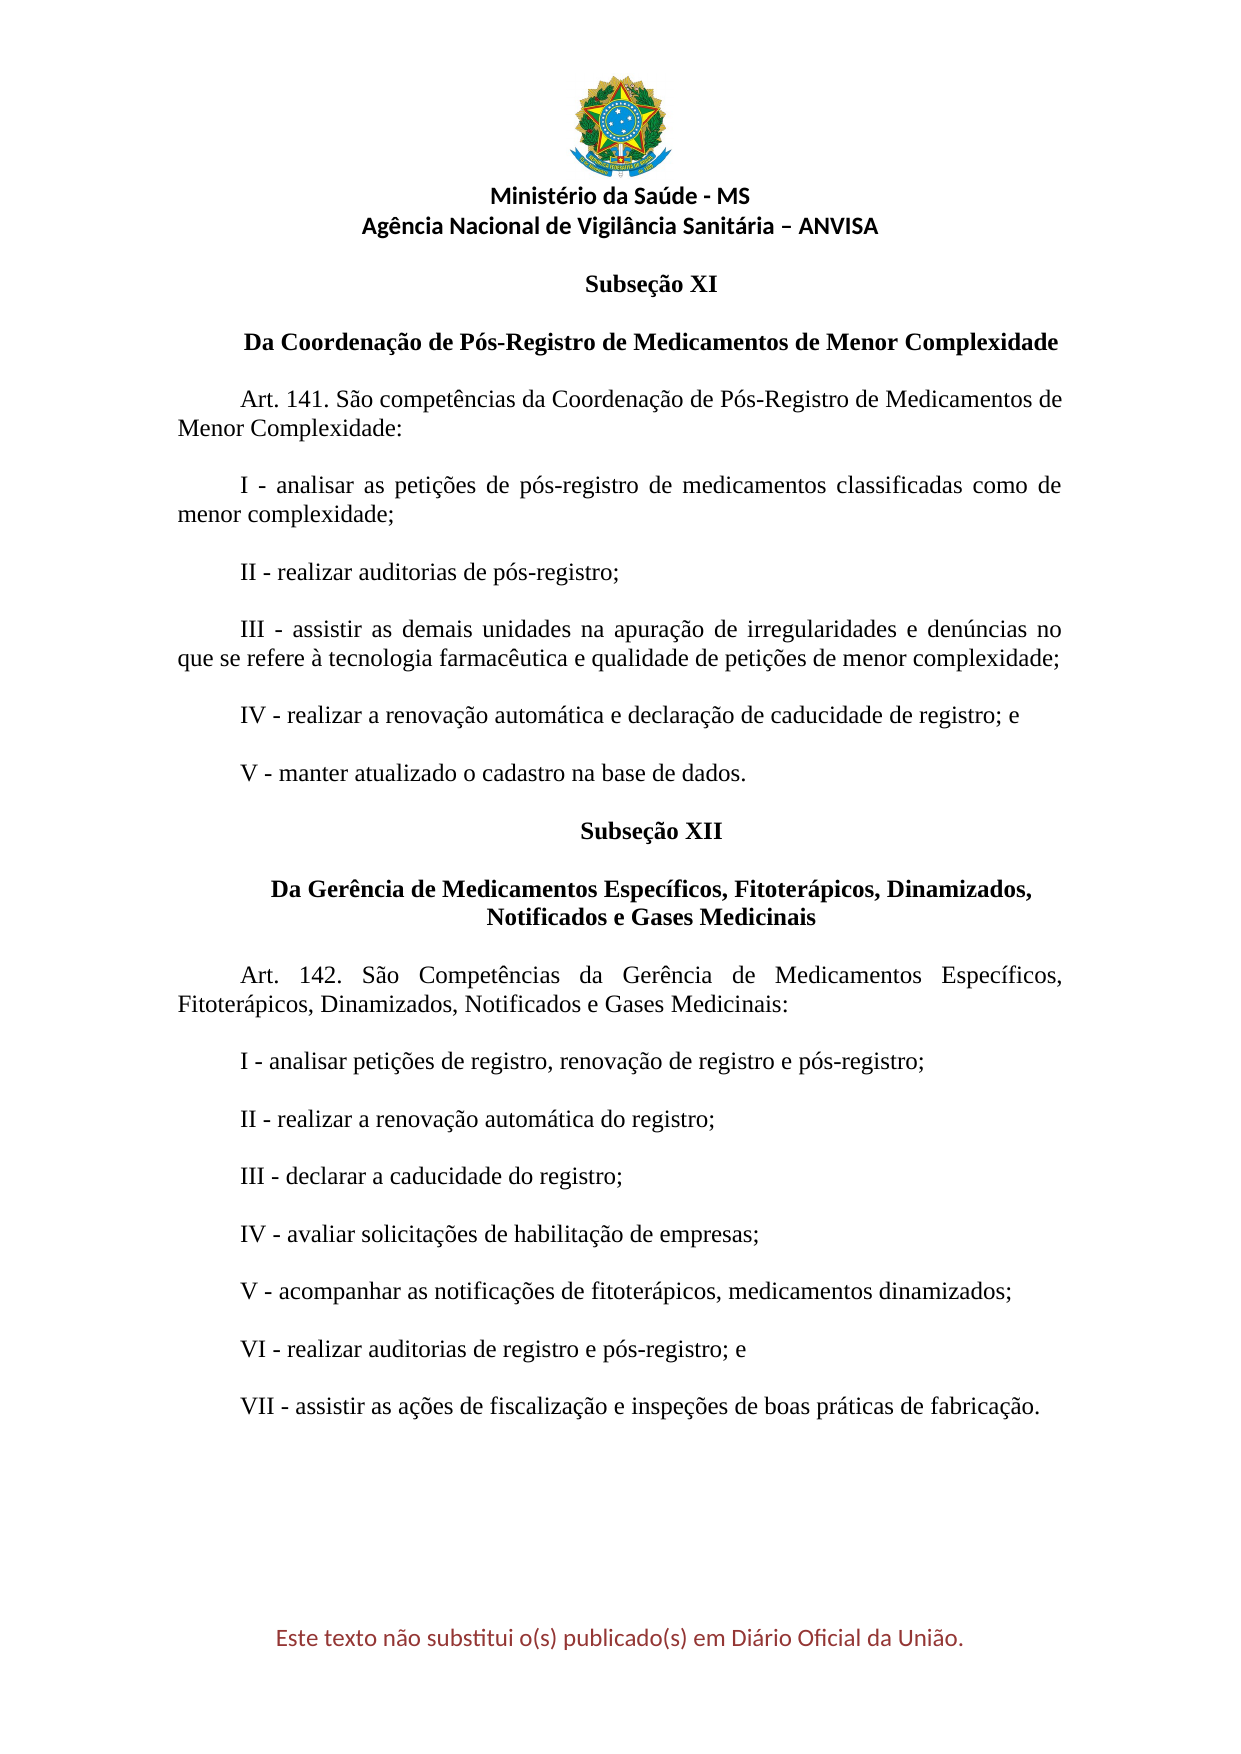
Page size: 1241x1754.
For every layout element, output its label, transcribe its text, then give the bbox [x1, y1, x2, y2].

text II - realizar auditorias de pós-registro; [240, 557, 1063, 585]
text Da Gerência de Medicamentos Específicos, Fitoterápicos, Dinamizados, Notificados e Gases Medicinais [240, 874, 1063, 931]
text III - assistir as demais unidades na apuração de irregularidades e denúncias no que se refere à tecnologia farmacêutica e qualidade de petições de menor complexidade; [177, 614, 1063, 672]
text Art. 141. São competências da Coordenação de Pós-Registro de Medicamentos de Menor Complexidade: [177, 384, 1063, 442]
text I - analisar as petições de pós-registro de medicamentos classificadas como de menor complexidade; [177, 470, 1063, 528]
text Subseção XI [240, 269, 1063, 298]
text III - declarar a caducidade do registro; [240, 1161, 1063, 1190]
text V - manter atualizado o cadastro na base de dados. [240, 758, 1063, 787]
text VI - realizar auditorias de registro e pós-registro; e [240, 1334, 1063, 1362]
picture [566, 73, 674, 180]
text IV - realizar a renovação automática e declaração de caducidade de registro; e [240, 700, 1063, 729]
text VII - assistir as ações de fiscalização e inspeções de boas práticas de fabricação. [240, 1391, 1063, 1420]
text Da Coordenação de Pós-Registro de Medicamentos de Menor Complexidade [240, 327, 1063, 355]
text II - realizar a renovação automática do registro; [240, 1104, 1063, 1132]
text V - acompanhar as notificações de fitoterápicos, medicamentos dinamizados; [240, 1276, 1063, 1305]
text I - analisar petições de registro, renovação de registro e pós-registro; [240, 1046, 1063, 1075]
text Art. 142. São Competências da Gerência de Medicamentos Específicos, Fitoterápicos, Dinamizados, Notificados e Gases Medicinais: [177, 960, 1063, 1017]
text IV - avaliar solicitações de habilitação de empresas; [240, 1219, 1063, 1247]
text Subseção XII [240, 816, 1063, 844]
